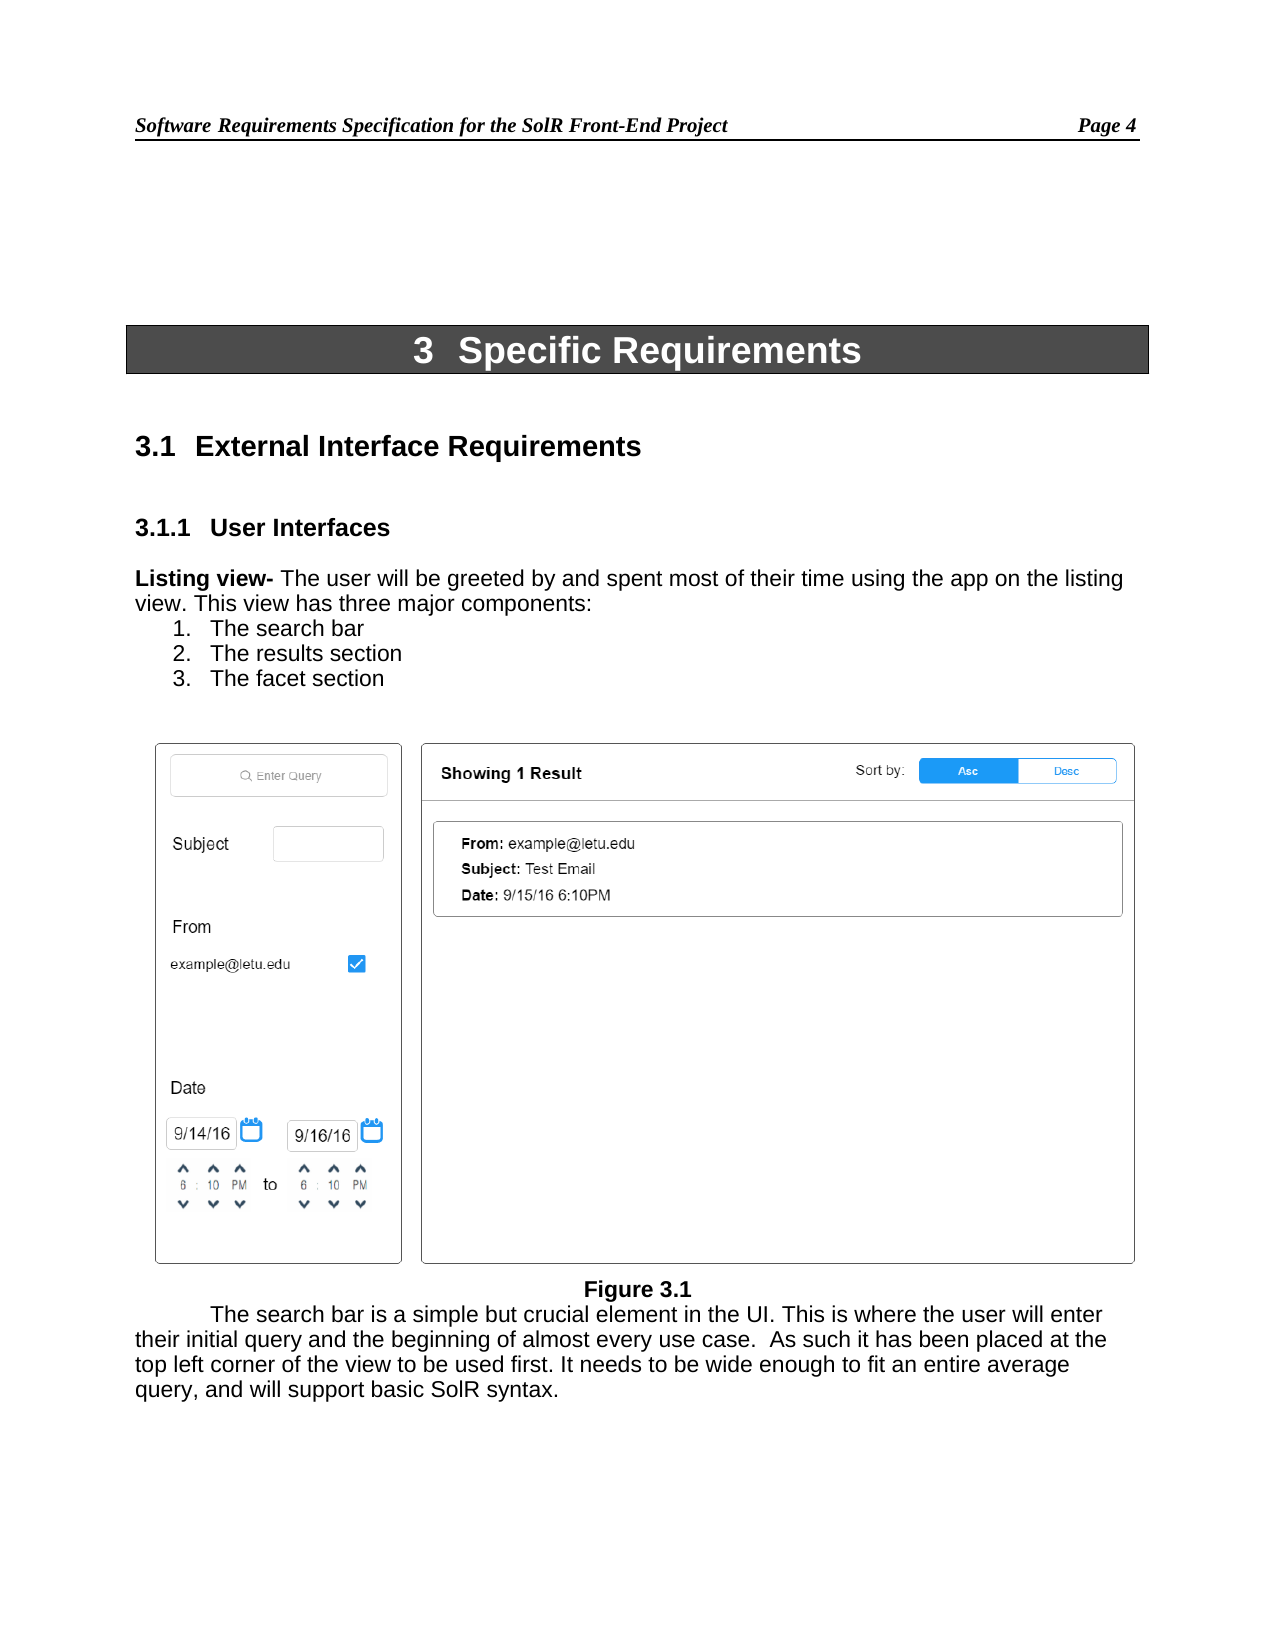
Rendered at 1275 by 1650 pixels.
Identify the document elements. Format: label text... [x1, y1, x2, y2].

list The results section [172, 641, 1140, 666]
text Listing view- The user will be greeted by and spent most of their time using the app on the listing view. This view has three major components: [135, 566, 1140, 616]
subtitle User Interfaces [135, 516, 1140, 541]
text The search bar is a simple but crucial element in the UI. This is where the user will enter their initial query and the beginning of almost every use case. As such it has been placed at the top left corner of the view to be used first. It needs to be wide enough to fit an entire average query, and will support basic SolR syntax. [135, 1302, 1140, 1402]
list The search bar [172, 616, 1140, 641]
list The facet section [172, 666, 1140, 691]
subtitle External Interface Requirements [135, 428, 1140, 462]
picture [143, 735, 1149, 1278]
subtitle Specific Requirements [127, 326, 1148, 373]
